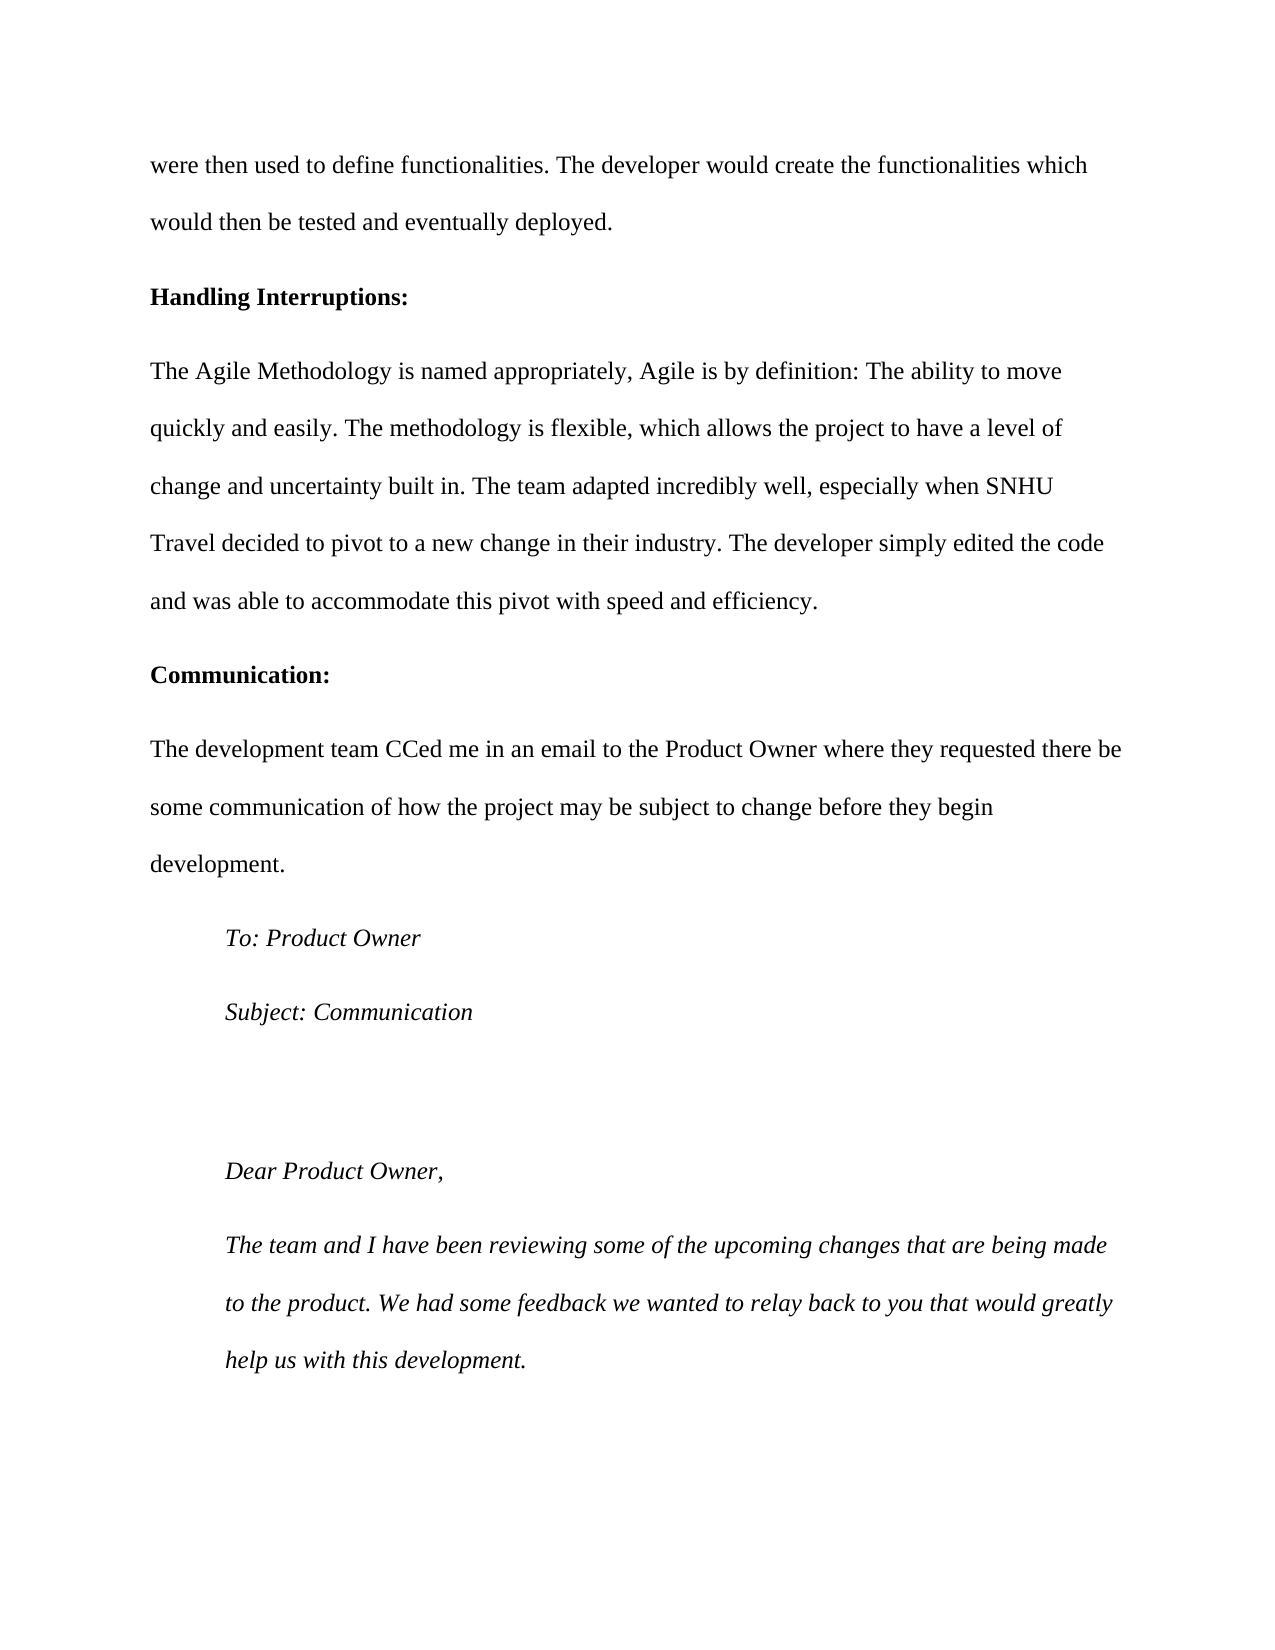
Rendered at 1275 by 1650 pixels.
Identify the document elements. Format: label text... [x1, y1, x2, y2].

text The Agile Methodology is named appropriately, Agile is by definition: The ability to move quickly and easily. The methodology is flexible, which allows the project to have a level of change and uncertainty built in. The team adapted incredibly well, especially when SNHU Travel decided to pivot to a new change in their industry. The developer simply edited the code and was able to accommodate this pivot with speed and efficiency. [150, 356, 1125, 614]
text Communication: [150, 660, 1125, 689]
text The development team CCed me in an email to the Product Owner where they requested there be some communication of how the project may be subject to change before they begin development. [150, 734, 1125, 878]
text Subject: Communication [225, 997, 1125, 1026]
text Handling Interruptions: [150, 282, 1125, 310]
text To: Product Owner [225, 923, 1125, 952]
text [150, 150, 1125, 236]
text The team and I have been reviewing some of the upcoming changes that are being made to the product. We had some feedback we wanted to relay back to you that would greatly help us with this development. [225, 1231, 1125, 1374]
text Dear Product Owner, [225, 1156, 1125, 1185]
